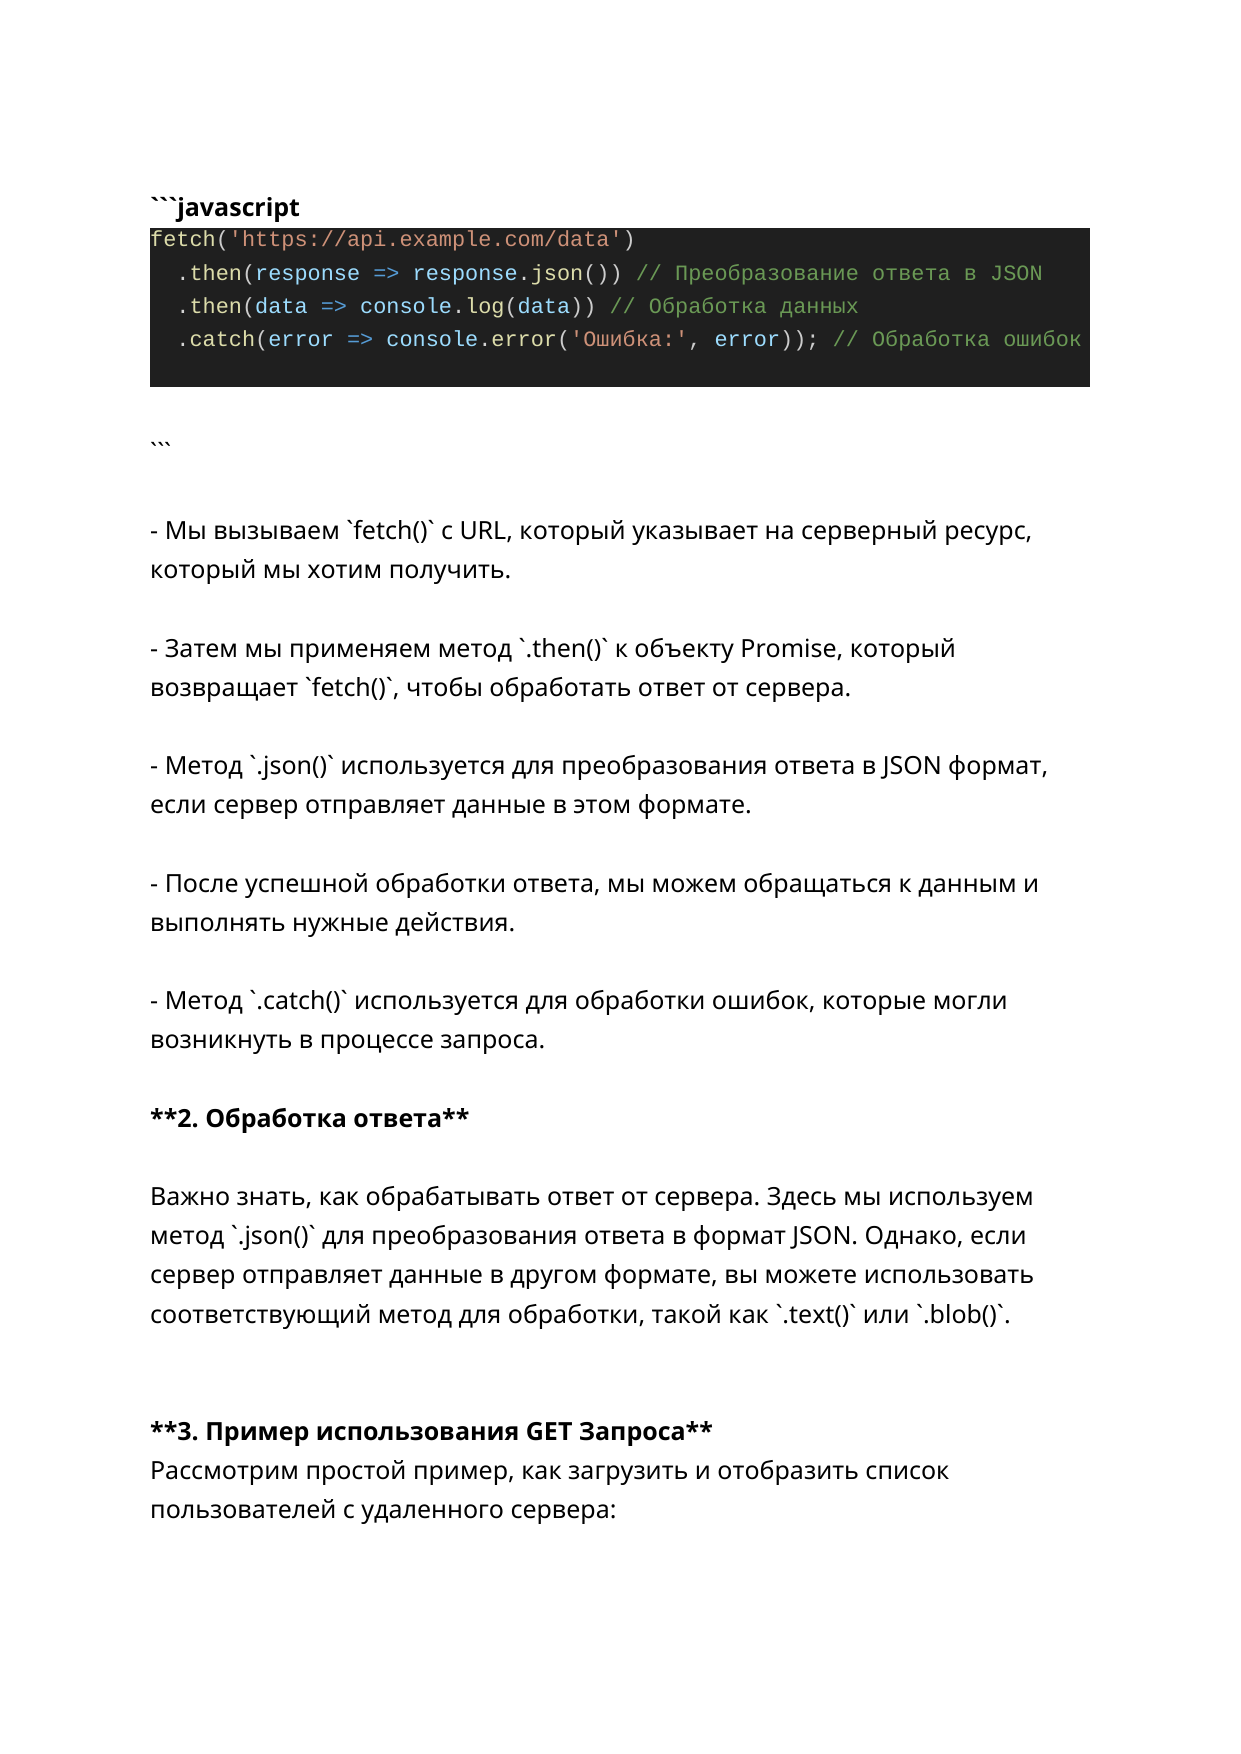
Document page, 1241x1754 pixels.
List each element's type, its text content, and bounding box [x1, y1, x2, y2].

text .then(response => response.json()) // Преобразование ответа в JSON [150, 262, 1090, 287]
text ```javascript [150, 189, 1090, 223]
text .then(data => console.log(data)) // Обработка данных [150, 295, 1090, 320]
text **3. Пример использования GET Запроса** [150, 1414, 1090, 1448]
text - Метод `.json()` используется для преобразования ответа в JSON формат, если сервер отправляет данные в этом формате. [150, 748, 1090, 821]
text - Метод `.catch()` используется для обработки ошибок, которые могли возникнуть в процессе запроса. [150, 983, 1090, 1056]
text fetch('https://api.example.com/data') [150, 228, 1090, 253]
text Важно знать, как обрабатывать ответ от сервера. Здесь мы используем метод `.json()` для преобразования ответа в формат JSON. Однако, если сервер отправляет данные в другом формате, вы можете использовать соответствующий метод для обработки, такой как `.text()` или `.blob()`. [150, 1179, 1090, 1330]
text **2. Обработка ответа** [150, 1101, 1090, 1134]
text - Затем мы применяем метод `.then()` к объекту Promise, который возвращает `fetch()`, чтобы обработать ответ от сервера. [150, 631, 1090, 704]
text Рассмотрим простой пример, как загрузить и отобразить список пользователей с удаленного сервера: [150, 1453, 1090, 1526]
text - Мы вызываем `fetch()` с URL, который указывает на серверный ресурс, который мы хотим получить. [150, 513, 1090, 586]
text .catch(error => console.error('Ошибка:', error)); // Обработка ошибок [150, 329, 1090, 353]
text ``` [150, 435, 1090, 469]
text - После успешной обработки ответа, мы можем обращаться к данным и выполнять нужные действия. [150, 866, 1090, 939]
